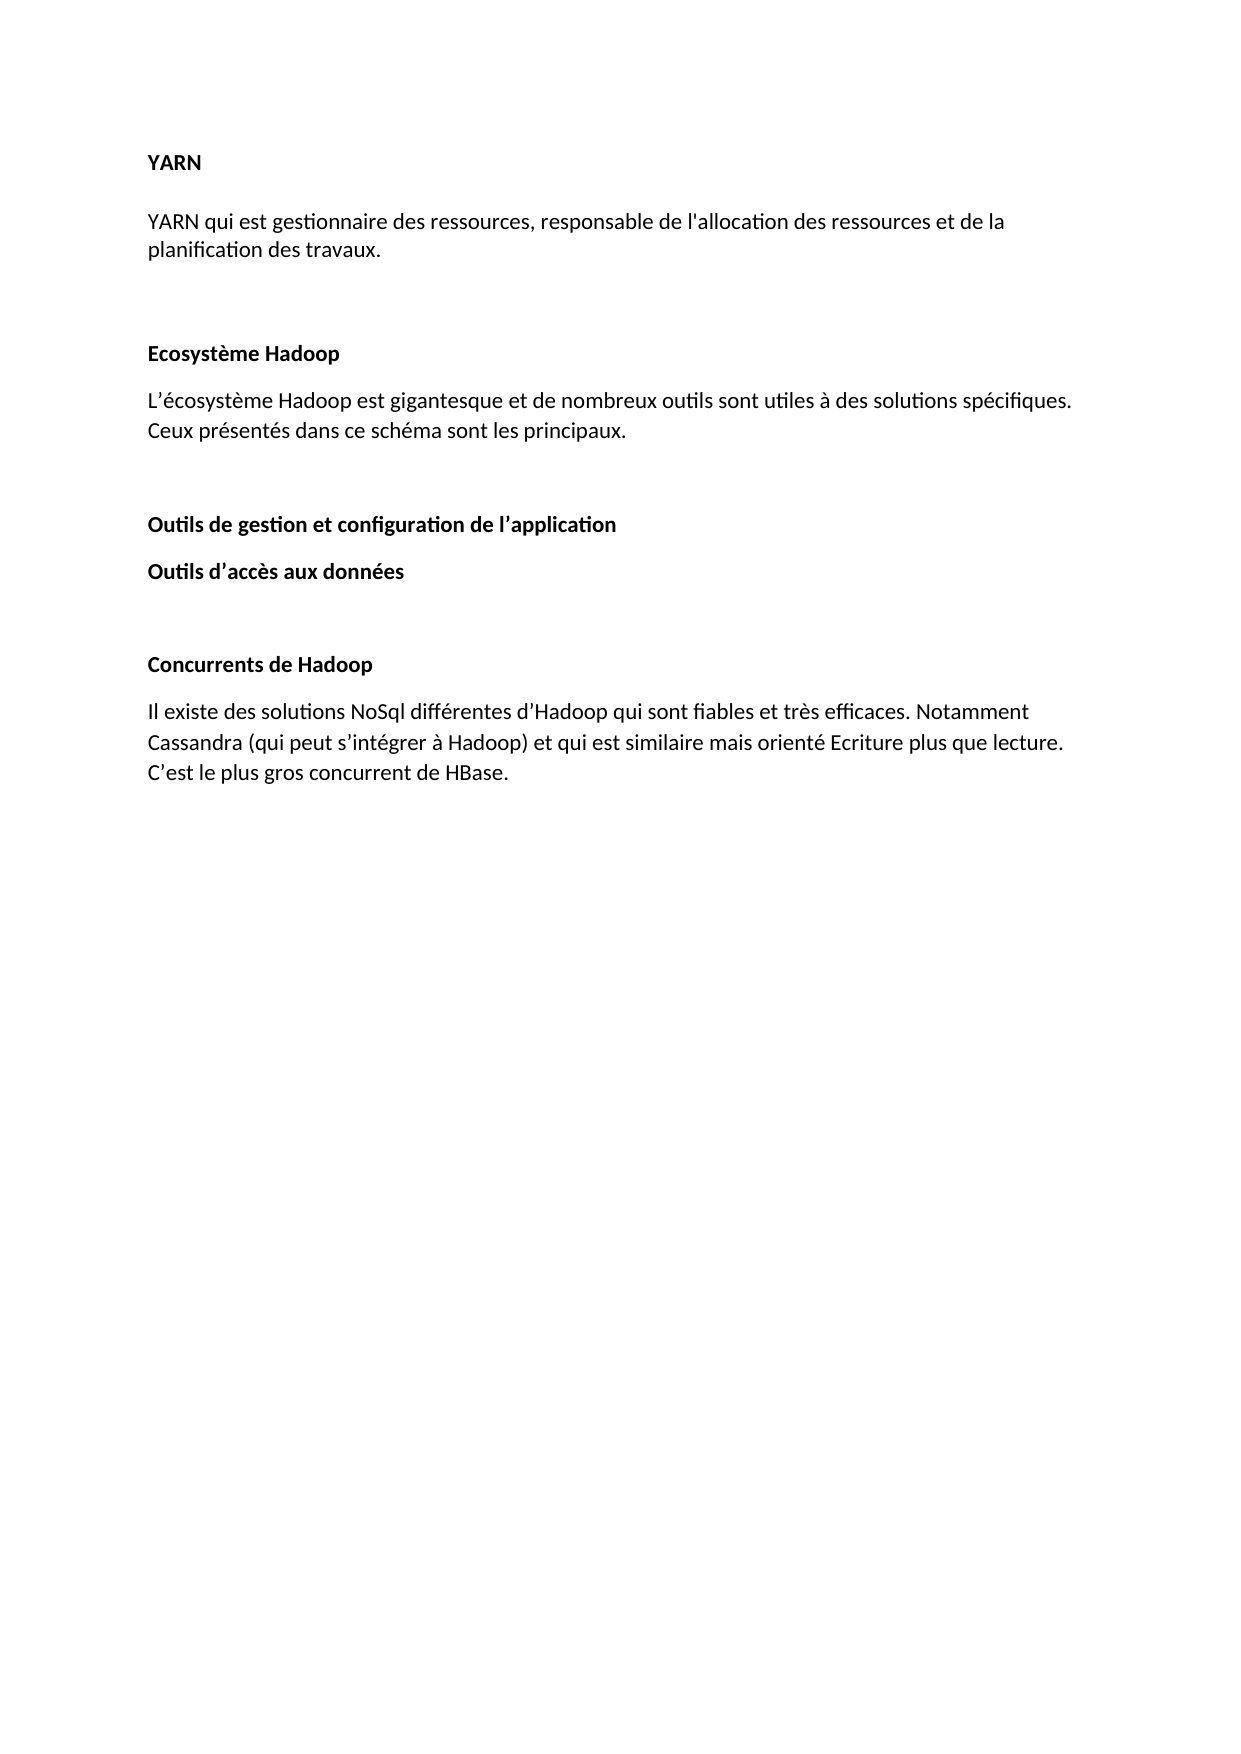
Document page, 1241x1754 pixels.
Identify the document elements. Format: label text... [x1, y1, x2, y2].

text Concurrents de Hadoop [148, 651, 1093, 678]
text YARN [148, 148, 1093, 176]
text Ecosystème Hadoop [148, 339, 1093, 367]
text Outils d’accès aux données [148, 557, 1093, 585]
text L’écosystème Hadoop est gigantesque et de nombreux outils sont utiles à des solutions spécifiques. Ceux présentés dans ce schéma sont les principaux. [148, 386, 1093, 444]
text Il existe des solutions NoSql différentes d’Hadoop qui sont fiables et très efficaces. Notamment Cassandra (qui peut s’intégrer à Hadoop) et qui est similaire mais orienté Ecriture plus que lecture. C’est le plus gros concurrent de HBase. [148, 697, 1093, 786]
text YARN qui est gestionnaire des ressources, responsable de l'allocation des ressources et de la planification des travaux. [148, 207, 1093, 263]
text Outils de gestion et configuration de l’application [148, 510, 1093, 538]
